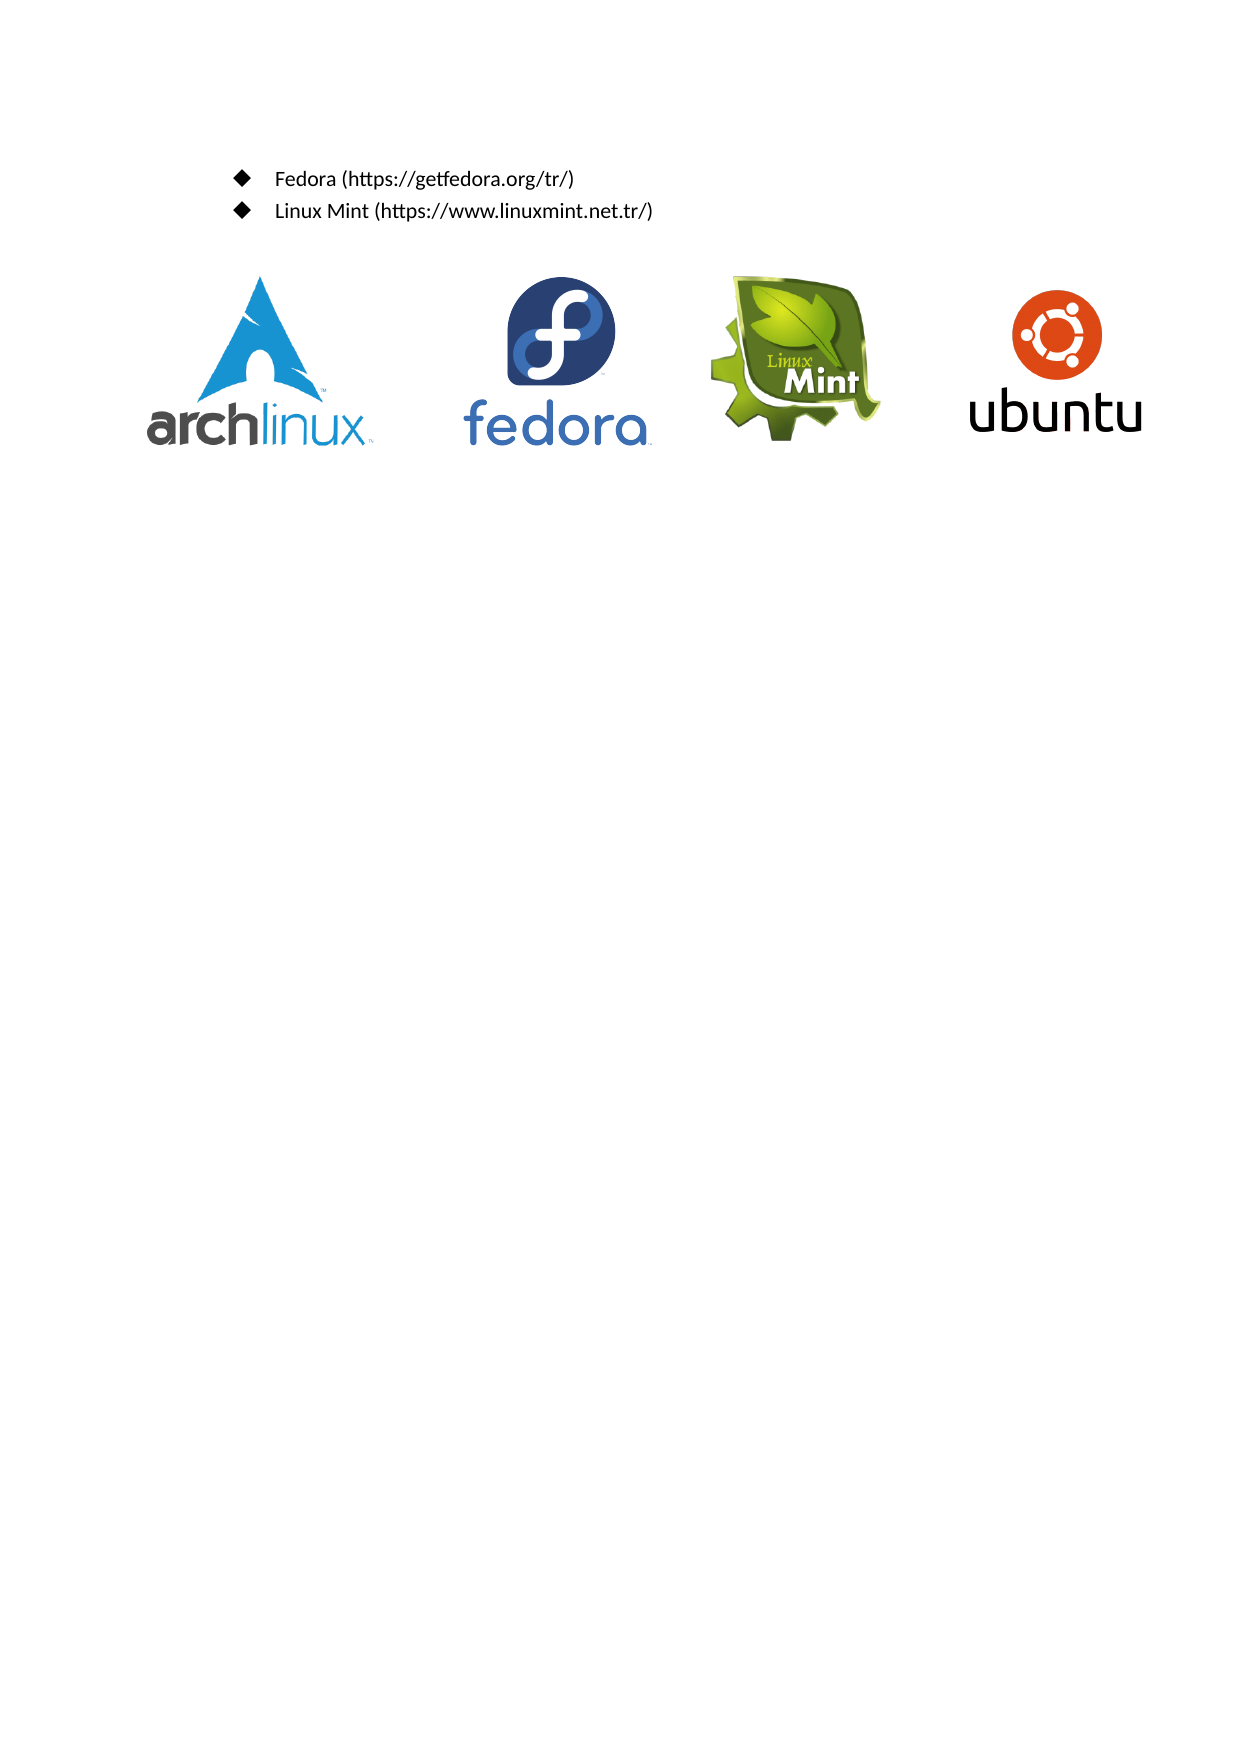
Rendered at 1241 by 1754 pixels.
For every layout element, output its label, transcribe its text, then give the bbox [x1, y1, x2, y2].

picture [147, 275, 374, 446]
list Fedora (https://getfedora.org/tr/) [231, 162, 1053, 194]
picture [664, 230, 1218, 498]
picture [461, 271, 654, 464]
list Linux Mint (https://www.linuxmint.net.tr/) [231, 194, 1053, 227]
